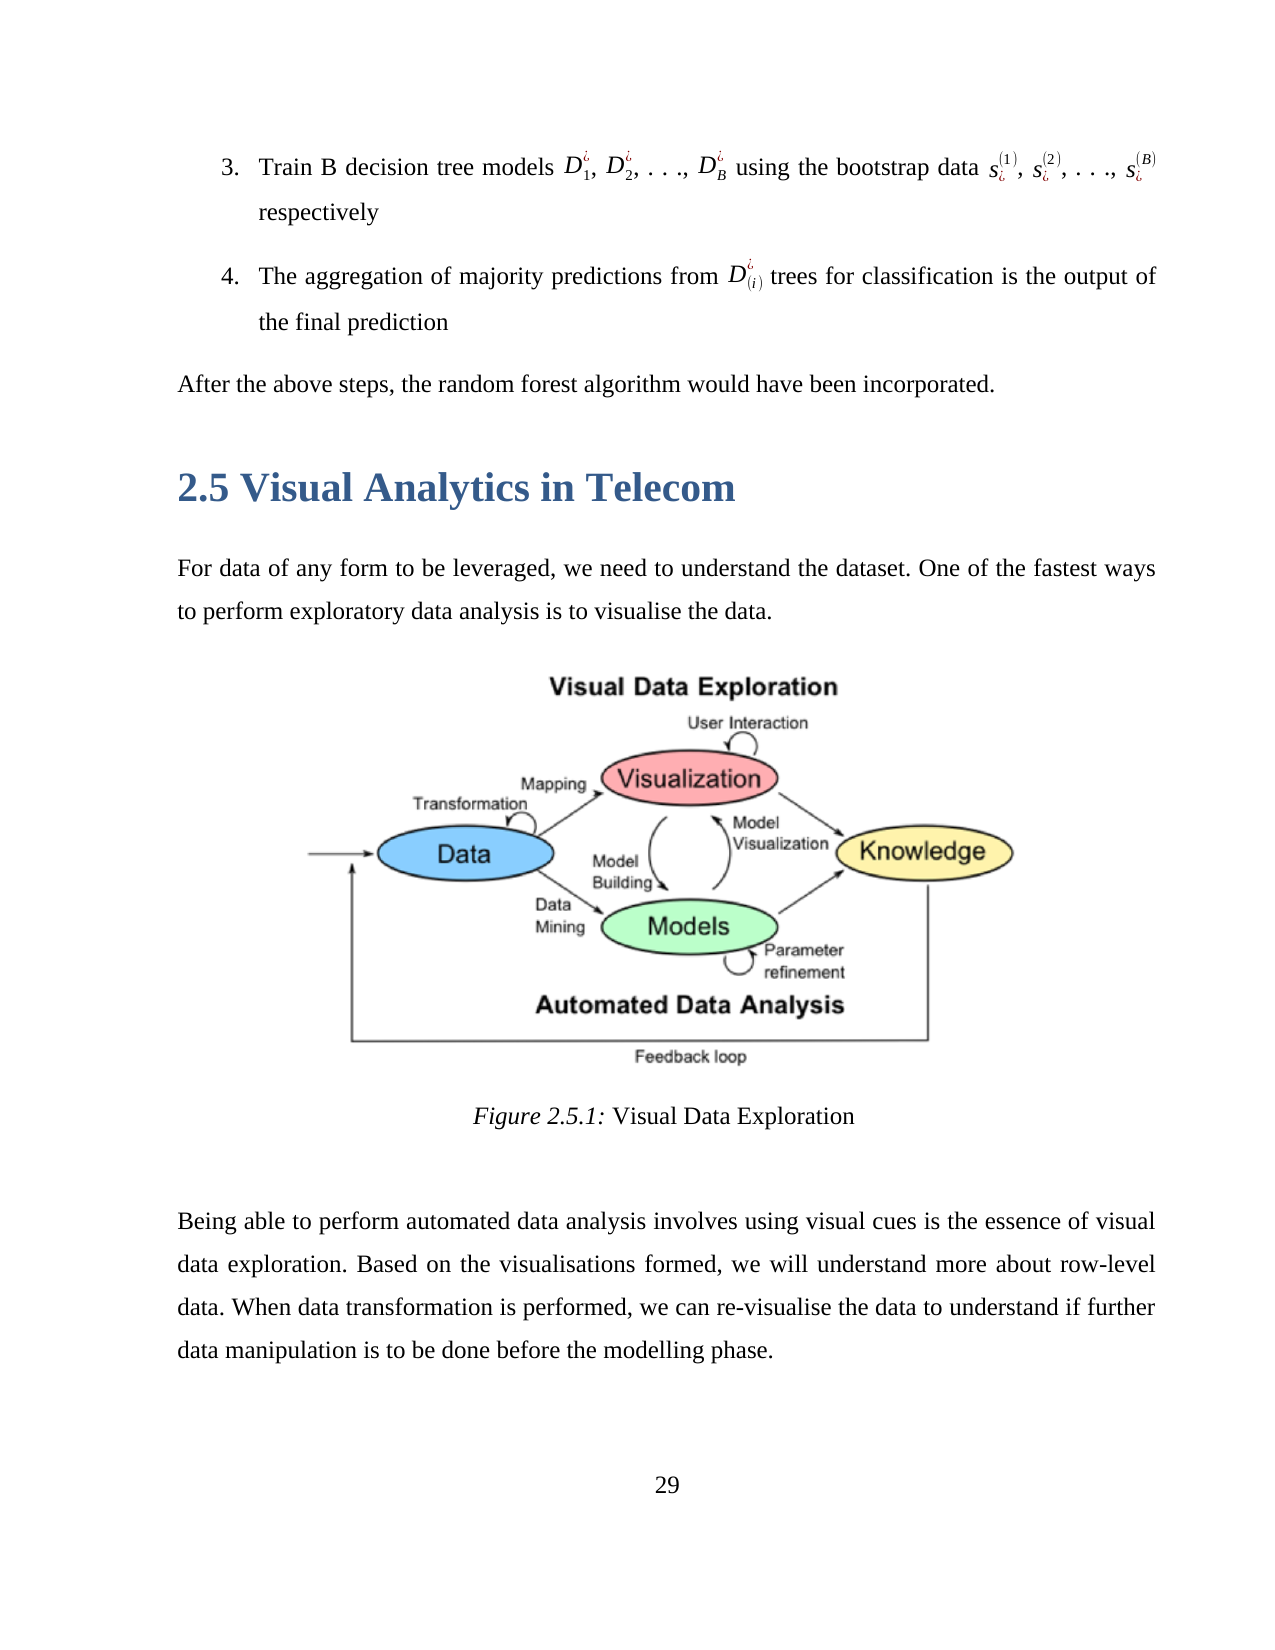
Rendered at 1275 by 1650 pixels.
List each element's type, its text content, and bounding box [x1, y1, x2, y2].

text For data of any form to be leveraged, we need to understand the dataset. One of the fastest ways to perform exploratory data analysis is to visualise the data. [177, 553, 1157, 625]
text Being able to perform automated data analysis involves using visual cues is the essence of visual data exploration. Based on the visualisations formed, we will understand more about row-level data. When data transformation is performed, we can re-visualise the data to understand if further data manipulation is to be done before the modelling phase. [177, 1206, 1157, 1364]
list The aggregation of majority predictions from trees for classification is the output of the final prediction [221, 259, 1157, 336]
subtitle 2.5 Visual Analytics in Telecom [177, 462, 1157, 510]
picture [306, 657, 1028, 1087]
text After the above steps, the random forest algorithm would have been incorporated. [177, 369, 1157, 398]
list Train B decision tree models , , . . ., using the bootstrap data , , . . ., respectively [221, 150, 1157, 226]
